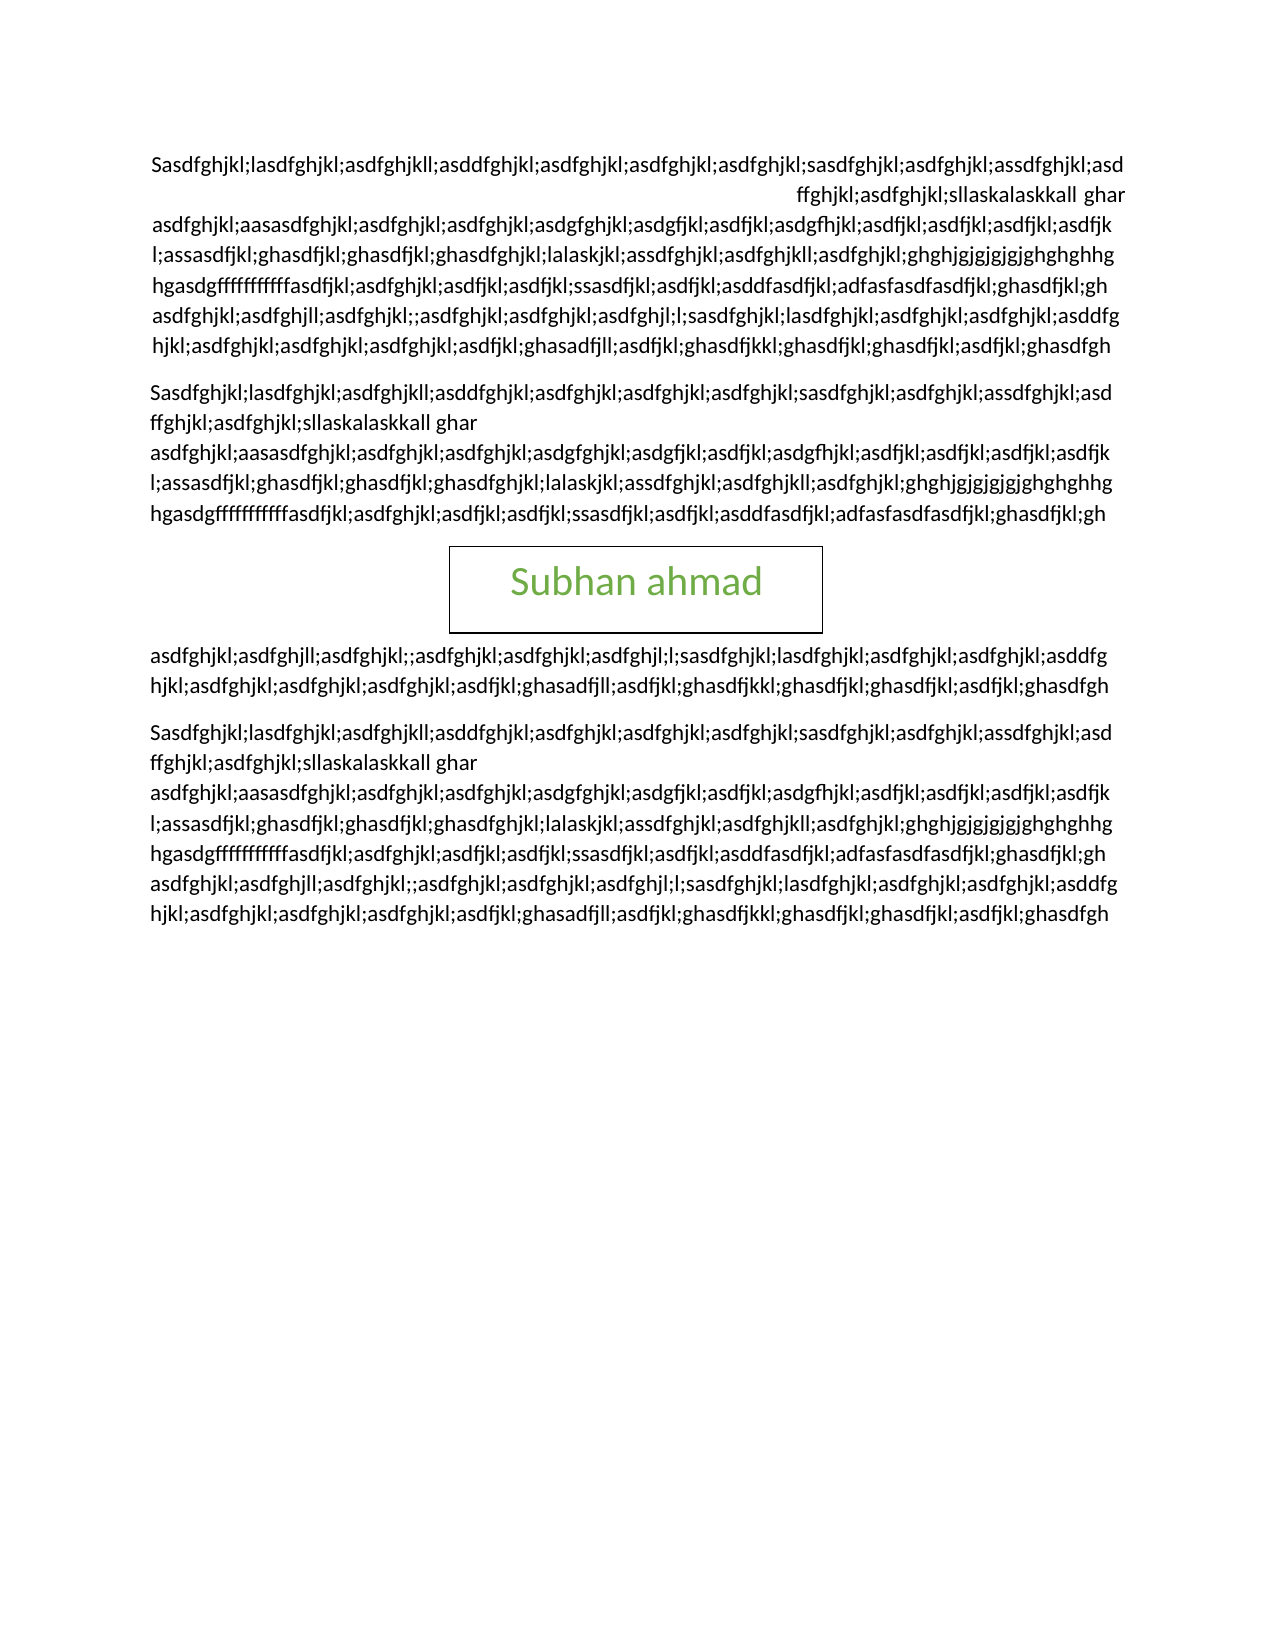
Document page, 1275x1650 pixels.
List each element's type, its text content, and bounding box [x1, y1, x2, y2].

text Sasdfghjkl;lasdfghjkl;asdfghjkll;asddfghjkl;asdfghjkl;asdfghjkl;asdfghjkl;sasdfghjkl;asdfghjkl;assdfghjkl;asd [151, 150, 1137, 178]
text Sasdfghjkl;lasdfghjkl;asdfghjkll;asddfghjkl;asdfghjkl;asdfghjkl;asdfghjkl;sasdfghjkl;asdfghjkl;assdfghjkl;asd ffghjkl;asdfghjkl;sllaskalaskkall ghar asdfghjkl;aasasdfghjkl;asdfghjkl;asdfghjkl;asdgfghjkl;asdgfjkl;asdfjkl;asdgfhjkl;asdfjkl;asdfjkl;asdfjkl;asdfjk l;assasdfjkl;ghasdfjkl;ghasdfjkl;ghasdfghjkl;lalaskjkl;assdfghjkl;asdfghjkll;asdfghjkl;ghghjgjgjgjgjghghghhg hgasdgfffffffffffasdfjkl;asdfghjkl;asdfjkl;asdfjkl;ssasdfjkl;asdfjkl;asddfasdfjkl;adfasfasdfasdfjkl;ghasdfjkl;gh asdfghjkl;asdfghjll;asdfghjkl;;asdfghjkl;asdfghjkl;asdfghjl;l;sasdfghjkl;lasdfghjkl;asdfghjkl;asdfghjkl;asddfg hjkl;asdfghjkl;asdfghjkl;asdfghjkl;asdfjkl;ghasadfjll;asdfjkl;ghasdfjkkl;ghasdfjkl;ghasdfjkl;asdfjkl;ghasdfgh [150, 718, 1137, 927]
text asdfghjkl;asdfghjll;asdfghjkl;;asdfghjkl;asdfghjkl;asdfghjl;l;sasdfghjkl;lasdfghjkl;asdfghjkl;asdfghjkl;asddfg hjkl;asdfghjkl;asdfghjkl;asdfghjkl;asdfjkl;ghasadfjll;asdfjkl;ghasdfjkkl;ghasdfjkl;ghasdfjkl;asdfjkl;ghasdfgh [150, 547, 1137, 699]
text ffghjkl;asdfghjkl;sllaskalaskkall ghar asdfghjkl;aasasdfghjkl;asdfghjkl;asdfghjkl;asdgfghjkl;asdgfjkl;asdfjkl;asdgfhjkl;asdfjkl;asdfjkl;asdfjkl;asdfjk l;assasdfjkl;ghasdfjkl;ghasdfjkl;ghasdfghjkl;lalaskjkl;assdfghjkl;asdfghjkll;asdfghjkl;ghghjgjgjgjgjghghghhg hgasdgfffffffffffasdfjkl;asdfghjkl;asdfjkl;asdfjkl;ssasdfjkl;asdfjkl;asddfasdfjkl;adfasfasdfasdfjkl;ghasdfjkl;gh asdfghjkl;asdfghjll;asdfghjkl;;asdfghjkl;asdfghjkl;asdfghjl;l;sasdfghjkl;lasdfghjkl;asdfghjkl;asdfghjkl;asddfg hjkl;asdfghjkl;asdfghjkl;asdfghjkl;asdfjkl;ghasadfjll;asdfjkl;ghasdfjkkl;ghasdfjkl;ghasdfjkl;asdfjkl;ghasdfgh [152, 180, 1126, 359]
text Sasdfghjkl;lasdfghjkl;asdfghjkll;asddfghjkl;asdfghjkl;asdfghjkl;asdfghjkl;sasdfghjkl;asdfghjkl;assdfghjkl;asd ffghjkl;asdfghjkl;sllaskalaskkall ghar asdfghjkl;aasasdfghjkl;asdfghjkl;asdfghjkl;asdgfghjkl;asdgfjkl;asdfjkl;asdgfhjkl;asdfjkl;asdfjkl;asdfjkl;asdfjk l;assasdfjkl;ghasdfjkl;ghasdfjkl;ghasdfghjkl;lalaskjkl;assdfghjkl;asdfghjkll;asdfghjkl;ghghjgjgjgjgjghghghhg hgasdgfffffffffffasdfjkl;asdfghjkl;asdfjkl;asdfjkl;ssasdfjkl;asdfjkl;asddfasdfjkl;adfasfasdfasdfjkl;ghasdfjkl;gh [150, 378, 1137, 527]
